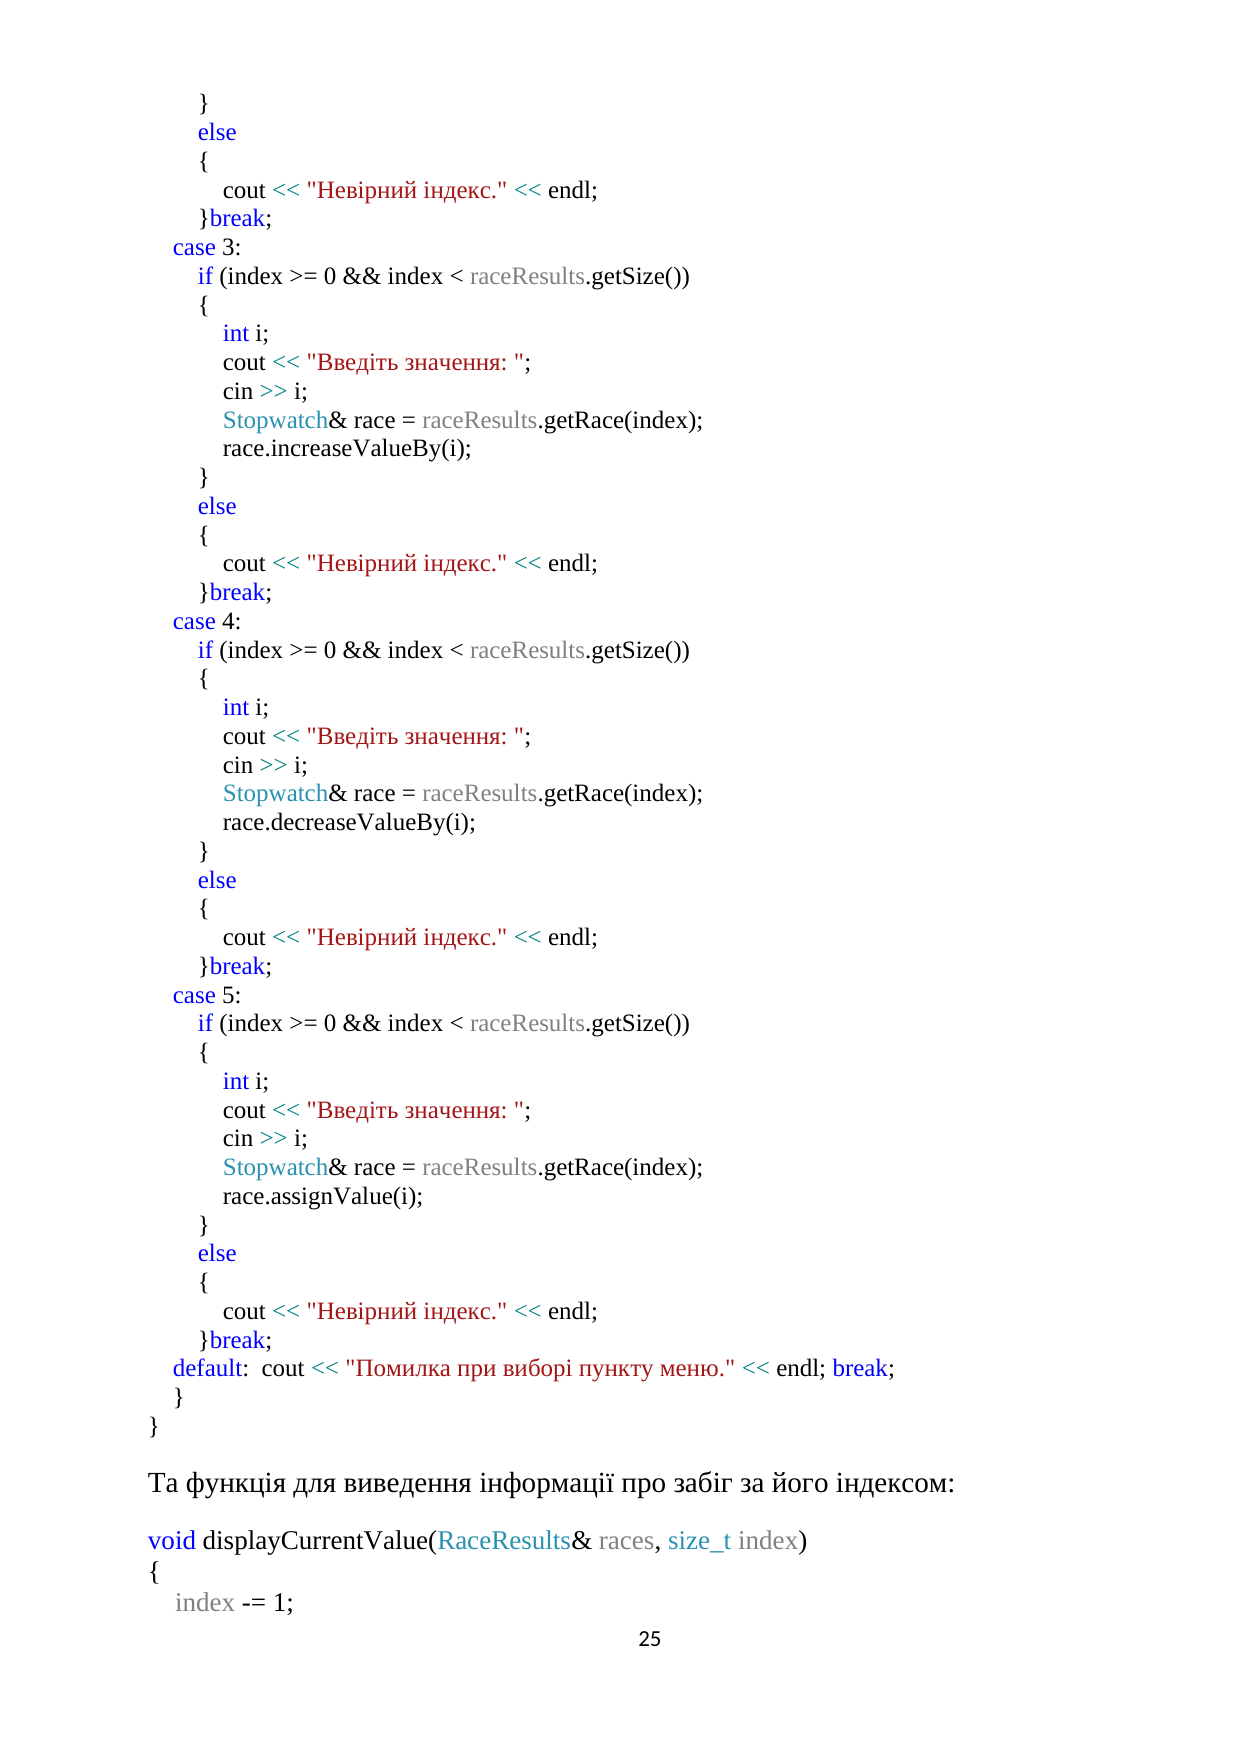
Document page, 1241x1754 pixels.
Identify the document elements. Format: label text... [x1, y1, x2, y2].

text } [148, 462, 1152, 491]
text { [148, 663, 1152, 692]
text index -= 1; [148, 1587, 1152, 1618]
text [148, 405, 1152, 433]
text int i; [148, 318, 1152, 347]
text int i; [148, 1066, 1152, 1095]
text race.increaseValueBy(i); [148, 433, 1152, 462]
text if (index >= 0 && index < raceResults.getSize()) [148, 1008, 1152, 1037]
text race.assignValue(i); [148, 1181, 1152, 1210]
text { [148, 1267, 1152, 1296]
text cout << "Невірний індекс." << endl; [148, 922, 1152, 951]
text case 3: [148, 232, 1152, 261]
text cout << "Введіть значення: "; [148, 721, 1152, 750]
text { [148, 893, 1152, 922]
text cout << "Невірний індекс." << endl; [148, 548, 1152, 577]
text }break; [148, 1325, 1152, 1353]
text { [148, 146, 1152, 175]
text else [148, 865, 1152, 893]
text int i; [148, 692, 1152, 721]
text void displayCurrentValue(RaceResults& races, size_t index) [148, 1524, 1152, 1555]
text if (index >= 0 && index < raceResults.getSize()) [148, 635, 1152, 663]
text { [148, 520, 1152, 548]
text }break; [148, 951, 1152, 980]
text } [148, 1210, 1152, 1238]
text else [148, 117, 1152, 146]
text } [148, 1411, 1152, 1440]
text } [148, 1382, 1152, 1411]
text else [148, 1238, 1152, 1267]
text Stopwatch& race = raceResults.getRace(index); [148, 1152, 1152, 1181]
text }break; [148, 577, 1152, 606]
text } [148, 88, 1152, 117]
text } [148, 836, 1152, 865]
text Та функція для виведення інформації про забіг за його індексом: [148, 1465, 1152, 1498]
text { [148, 290, 1152, 318]
text else [148, 491, 1152, 520]
text { [148, 1555, 1152, 1587]
text { [148, 1037, 1152, 1066]
text cin >> i; [148, 1123, 1152, 1152]
text cout << "Введіть значення: "; [148, 347, 1152, 376]
text }break; [148, 203, 1152, 232]
text Stopwatch& race = raceResults.getRace(index); [148, 778, 1152, 807]
text cout << "Введіть значення: "; [148, 1095, 1152, 1123]
text case 4: [148, 606, 1152, 635]
text cin >> i; [148, 376, 1152, 405]
text case 5: [148, 980, 1152, 1008]
text cout << "Невірний індекс." << endl; [148, 175, 1152, 203]
text race.decreaseValueBy(i); [148, 807, 1152, 836]
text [148, 261, 1152, 290]
text cout << "Невірний індекс." << endl; [148, 1296, 1152, 1325]
text cin >> i; [148, 750, 1152, 778]
text default: cout << "Помилка при виборі пункту меню." << endl; break; [148, 1353, 1152, 1382]
